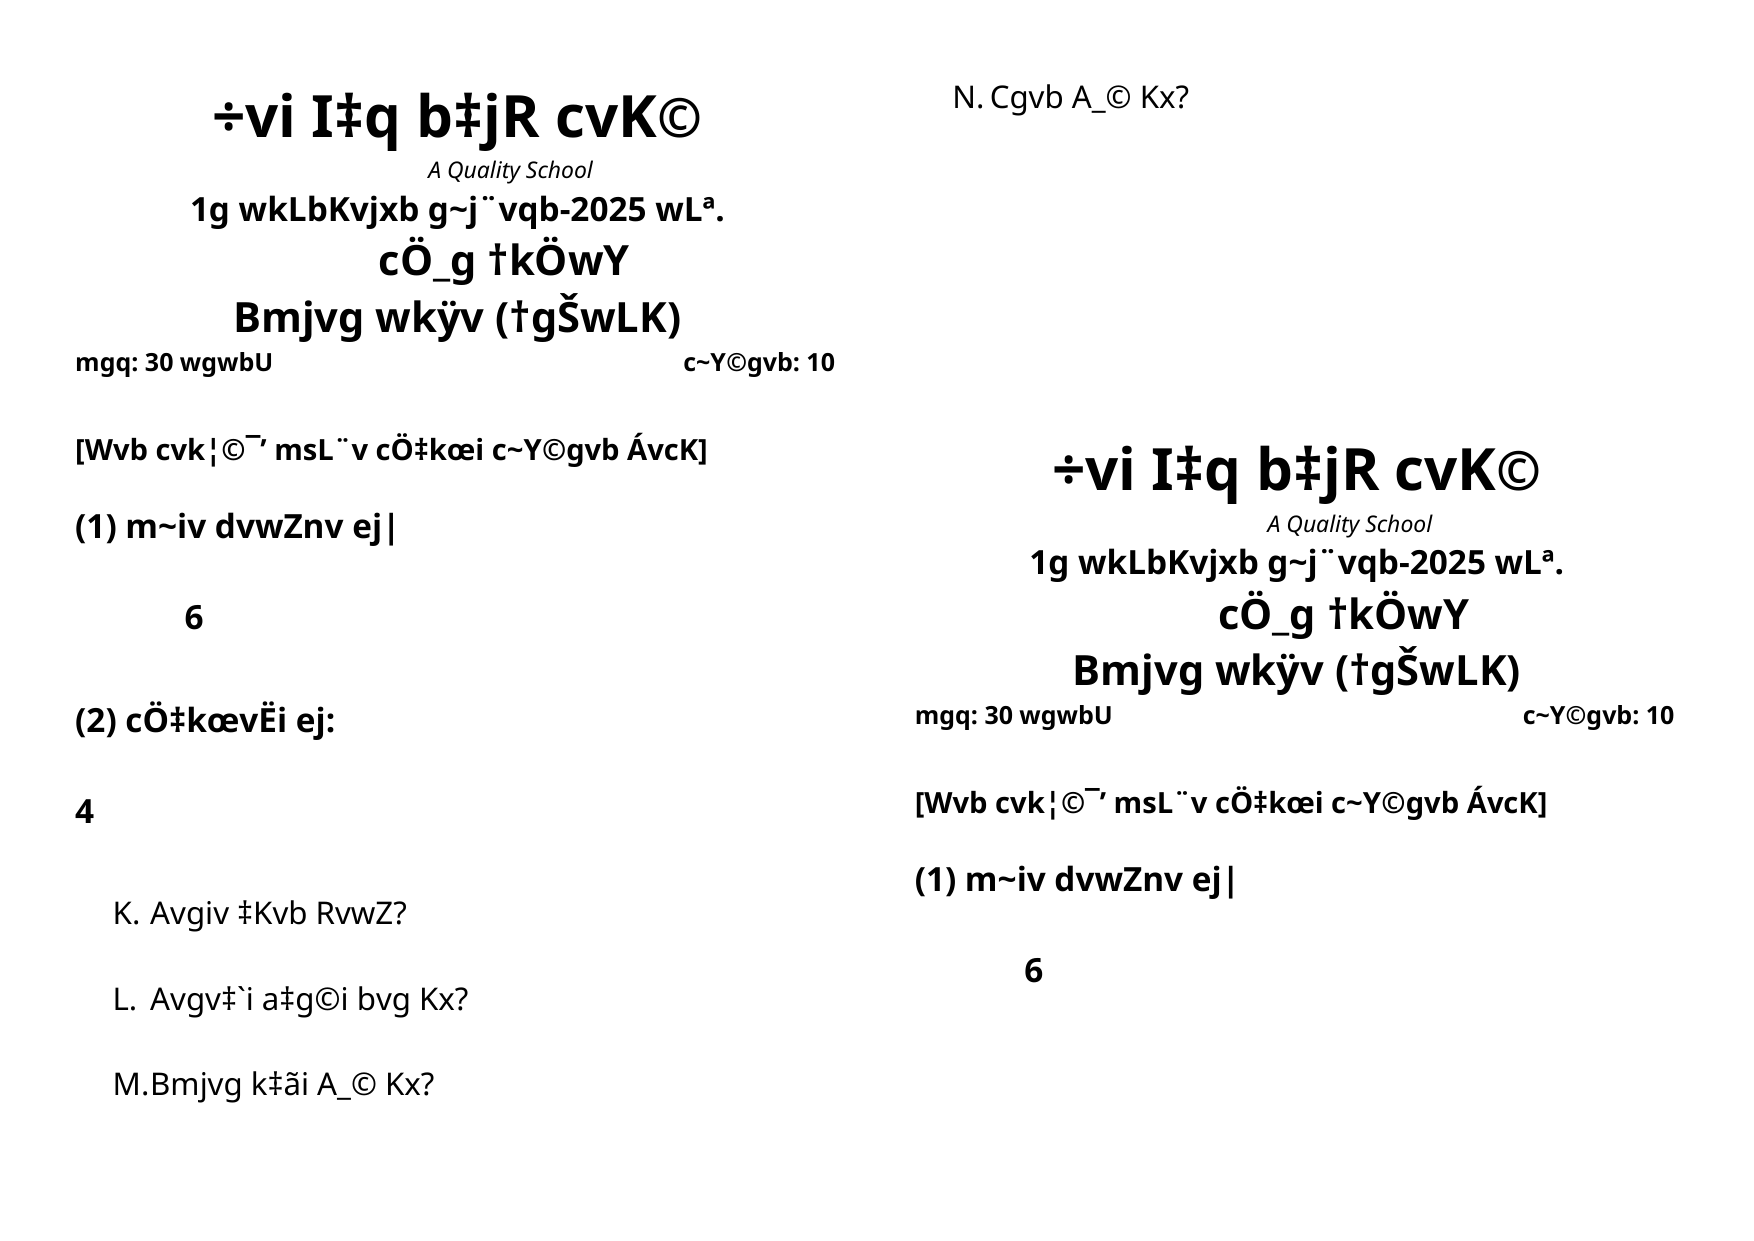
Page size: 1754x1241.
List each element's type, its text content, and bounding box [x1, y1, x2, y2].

text A Quality School [914, 508, 1679, 539]
list Avgiv ‡Kvb RvwZ? [112, 891, 839, 934]
text mgq: 30 wgwbU c~Y©gvb: 10 [914, 698, 1679, 732]
text (2) cÖ‡kœvËi ej: 4 [75, 697, 839, 833]
list Avgv‡`i a‡g©i bvg Kx? [112, 976, 839, 1019]
text cÖ_g †kÖwY [914, 584, 1679, 641]
text ÷vi I‡q b‡jR cvK© [914, 428, 1679, 508]
list Cgvb A_© Kx? [952, 75, 1679, 118]
text ÷vi I‡q b‡jR cvK© [75, 75, 839, 154]
text Bmjvg wkÿv (†gŠwLK) [914, 641, 1679, 698]
text (1) m~iv dvwZnv ej| 6 [75, 503, 839, 639]
text [Wvb cvk¦©¯’ msL¨v cÖ‡kœi c~Y©gvb ÁvcK] [914, 782, 1679, 822]
text cÖ_g †kÖwY [75, 231, 839, 288]
text A Quality School [75, 154, 839, 186]
text mgq: 30 wgwbU c~Y©gvb: 10 [75, 345, 839, 379]
text 1g wkLbKvjxb g~j¨vqb-2025 wLª. [914, 539, 1679, 584]
text [Wvb cvk¦©¯’ msL¨v cÖ‡kœi c~Y©gvb ÁvcK] [75, 429, 839, 469]
text Bmjvg wkÿv (†gŠwLK) [75, 288, 839, 345]
list Bmjvg k‡ãi A_© Kx? [112, 1062, 839, 1104]
text (1) m~iv dvwZnv ej| 6 [914, 856, 1679, 992]
text 1g wkLbKvjxb g~j¨vqb-2025 wLª. [75, 186, 839, 231]
